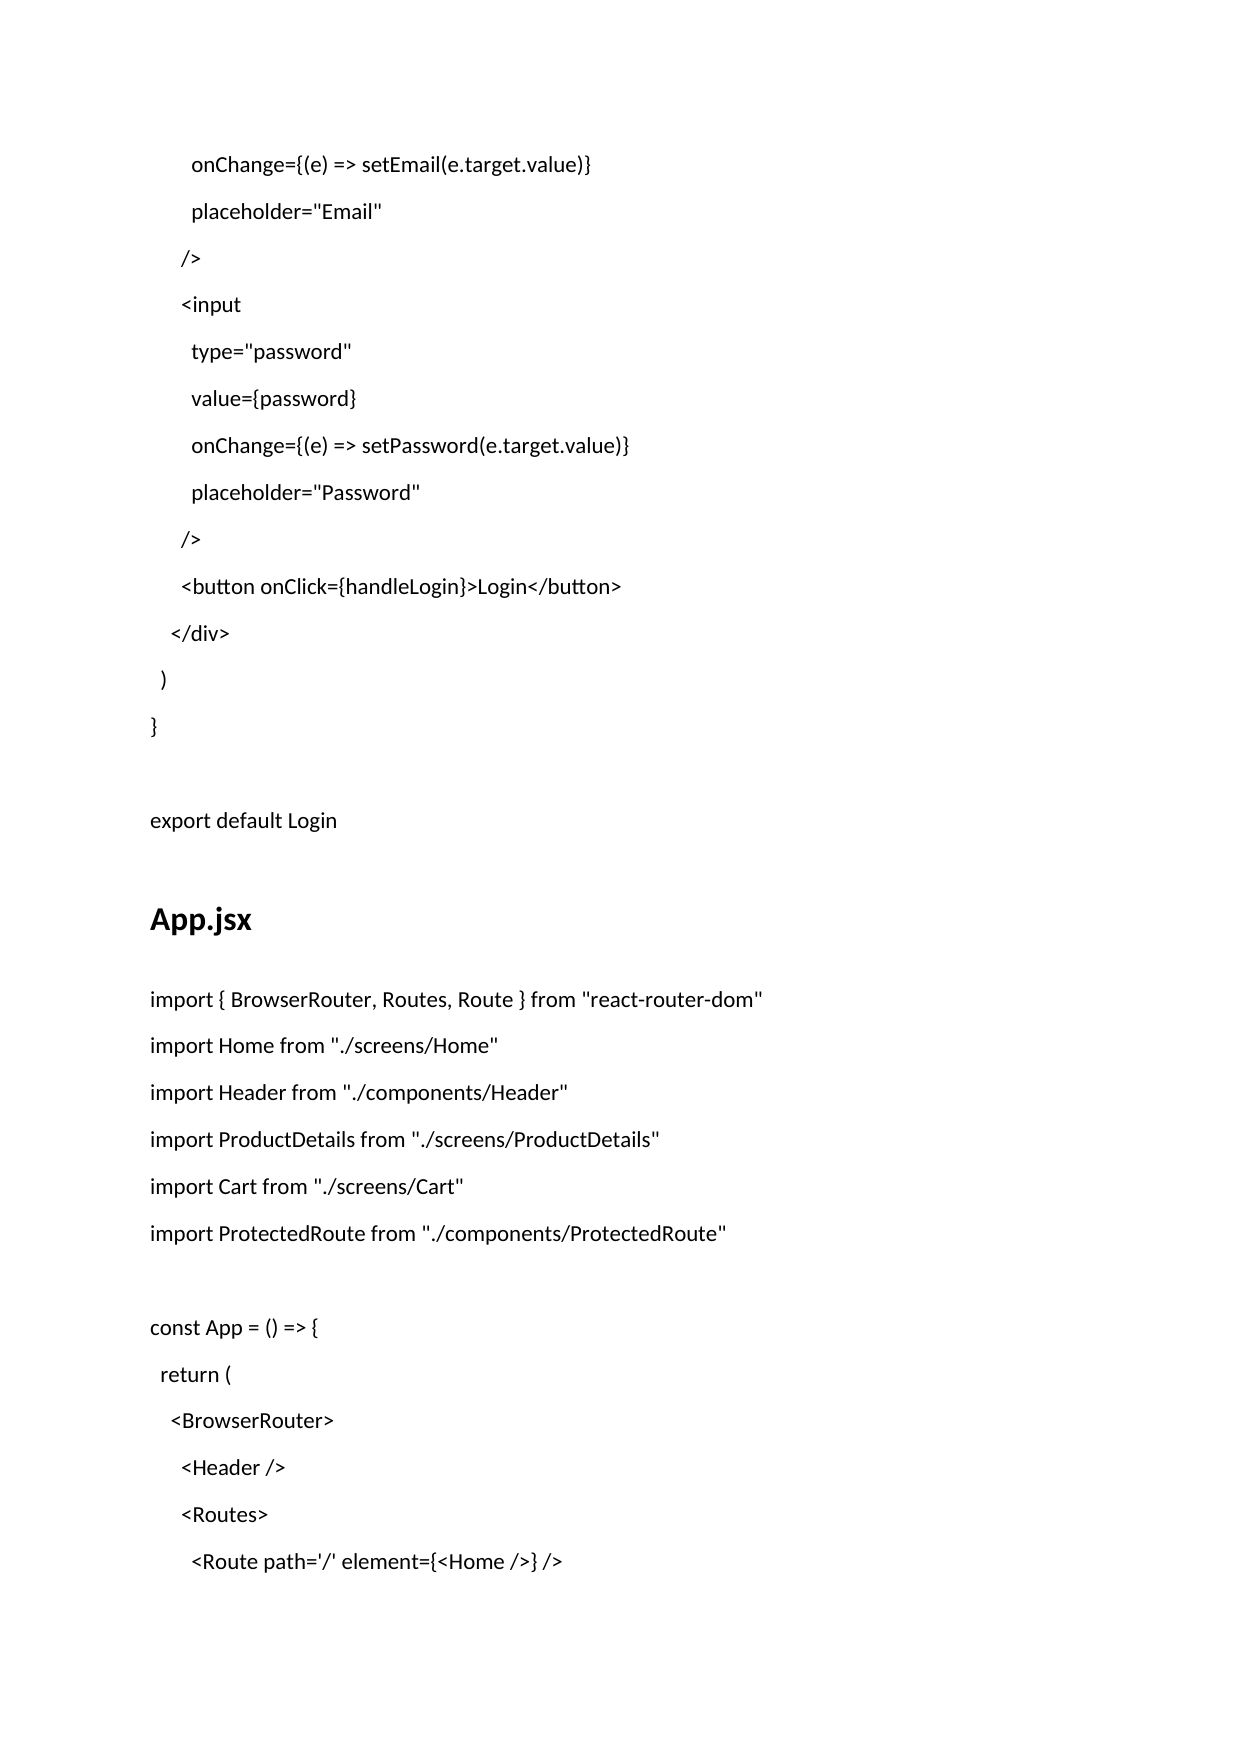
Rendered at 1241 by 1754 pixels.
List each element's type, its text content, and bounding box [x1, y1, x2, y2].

text return ( [150, 1360, 1090, 1388]
text } [150, 712, 1090, 741]
text import Header from "./components/Header" [150, 1078, 1090, 1107]
text </div> [150, 619, 1090, 647]
text placeholder="Email" [150, 197, 1090, 225]
text <Routes> [150, 1500, 1090, 1528]
text export default Login App.jsx import { BrowserRouter, Routes, Route } from "react-router-dom" [150, 806, 1090, 1013]
text <BrowserRouter> [150, 1407, 1090, 1435]
text placeholder="Password" [150, 478, 1090, 506]
text type="password" [150, 337, 1090, 366]
text /> [150, 244, 1090, 272]
text import Cart from "./screens/Cart" [150, 1172, 1090, 1200]
text <button onClick={handleLogin}>Login</button> [150, 572, 1090, 600]
text ) [150, 666, 1090, 694]
text onChange={(e) => setEmail(e.target.value)} [150, 150, 1090, 178]
text <Header /> [150, 1453, 1090, 1482]
text const App = () => { [150, 1313, 1090, 1341]
text value={password} [150, 384, 1090, 412]
text import ProductDetails from "./screens/ProductDetails" [150, 1125, 1090, 1153]
text <Route path='/' element={<Home />} /> [150, 1547, 1090, 1575]
text import Home from "./screens/Home" [150, 1032, 1090, 1060]
text <input [150, 291, 1090, 319]
text import ProtectedRoute from "./components/ProtectedRoute" [150, 1219, 1090, 1247]
text /> [150, 525, 1090, 553]
text onChange={(e) => setPassword(e.target.value)} [150, 431, 1090, 459]
